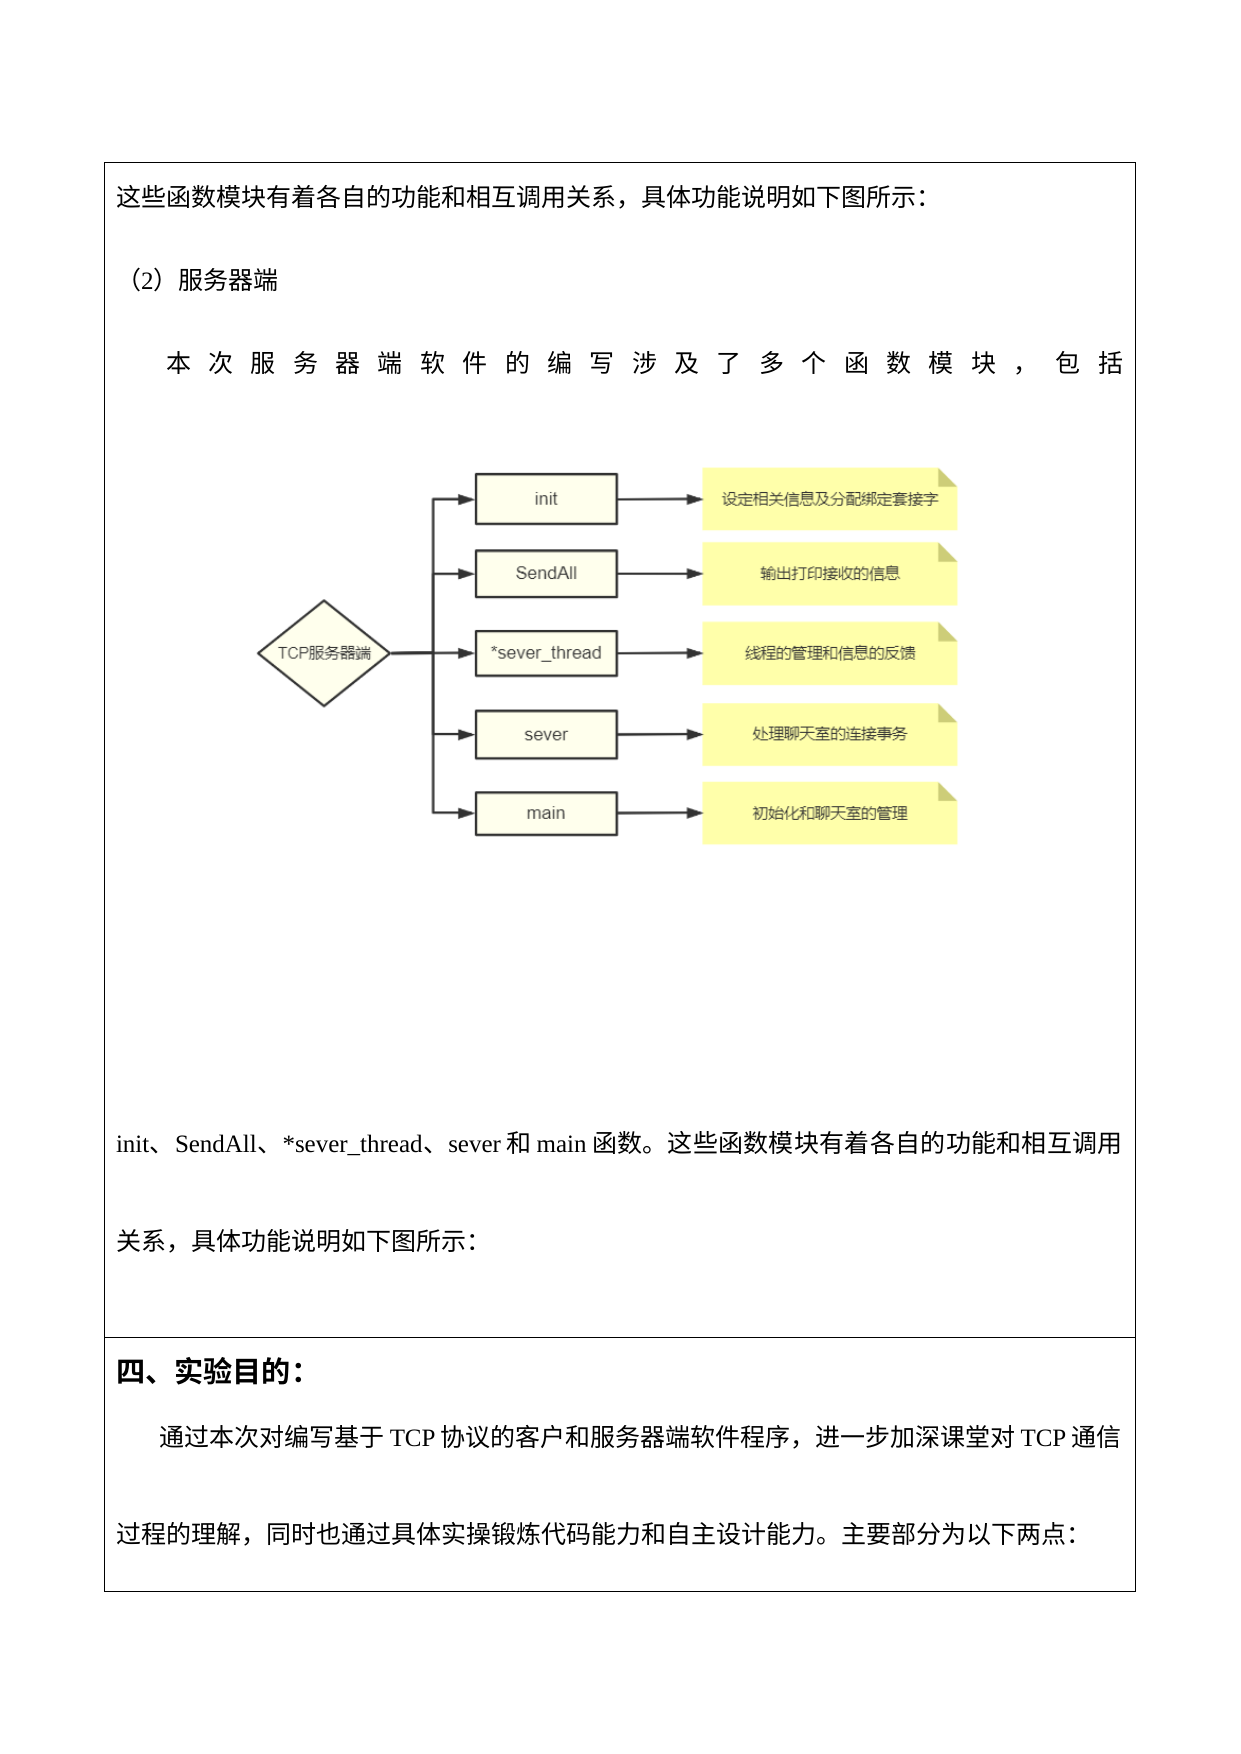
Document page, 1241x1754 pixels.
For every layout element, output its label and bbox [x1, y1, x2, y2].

picture [241, 458, 967, 855]
table_cell [105, 1338, 1135, 1591]
table_cell [105, 163, 1135, 1337]
